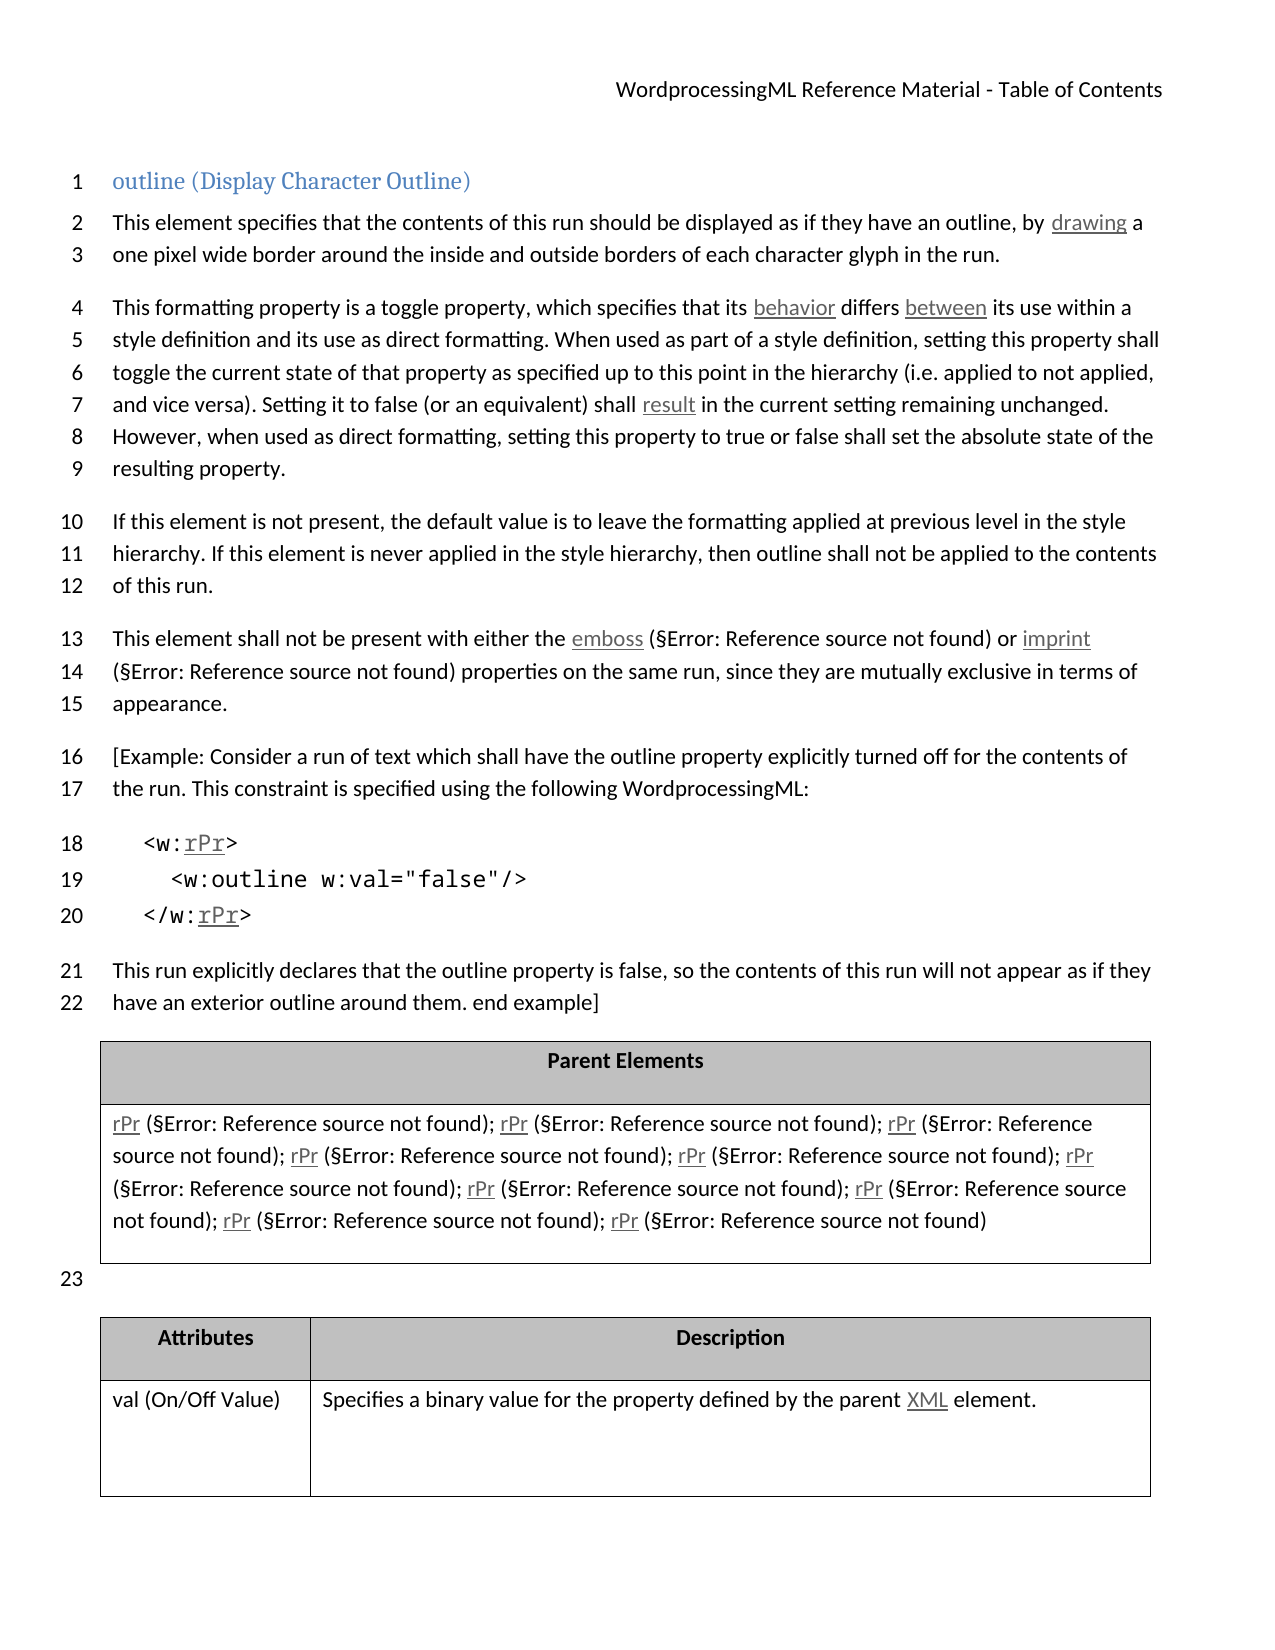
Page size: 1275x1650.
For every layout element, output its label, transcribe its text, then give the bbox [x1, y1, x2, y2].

table_header Attributes [101, 1318, 310, 1380]
table_header Description [311, 1318, 1150, 1380]
table_cell val (On/Off Value) [101, 1381, 310, 1496]
table_header Parent Elements [101, 1042, 1150, 1104]
text If this element is not present, the default value is to leave the formatting applied at previous level in the style hierarchy. If this element is never applied in the style hierarchy, then outline shall not be applied to the contents of this run. [112, 507, 1162, 599]
text This formatting property is a toggle property, which specifies that its behavior differs between its use within a style definition and its use as direct formatting. When used as part of a style definition, setting this property shall toggle the current state of that property as specified up to this point in the hierarchy (i.e. applied to not applied, and vice versa). Setting it to false (or an equivalent) shall result in the current setting remaining unchanged. However, when used as direct formatting, setting this property to true or false shall set the absolute state of the resulting property. [112, 293, 1162, 482]
text This run explicitly declares that the outline property is false, so the contents of this run will not appear as if they have an exterior outline around them. end example] [112, 956, 1162, 1016]
text <w:rPr> <w:outline w:val="false"/> </w:rPr> [142, 827, 1162, 930]
text [Example: Consider a run of text which shall have the outline property explicitly turned off for the contents of the run. This constraint is specified using the following WordprocessingML: [112, 742, 1162, 802]
subtitle outline (Display Character Outline) [112, 167, 1162, 195]
text This element specifies that the contents of this run should be displayed as if they have an outline, by drawing a one pixel wide border around the inside and outside borders of each character glyph in the run. [112, 208, 1162, 268]
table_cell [311, 1381, 1150, 1496]
